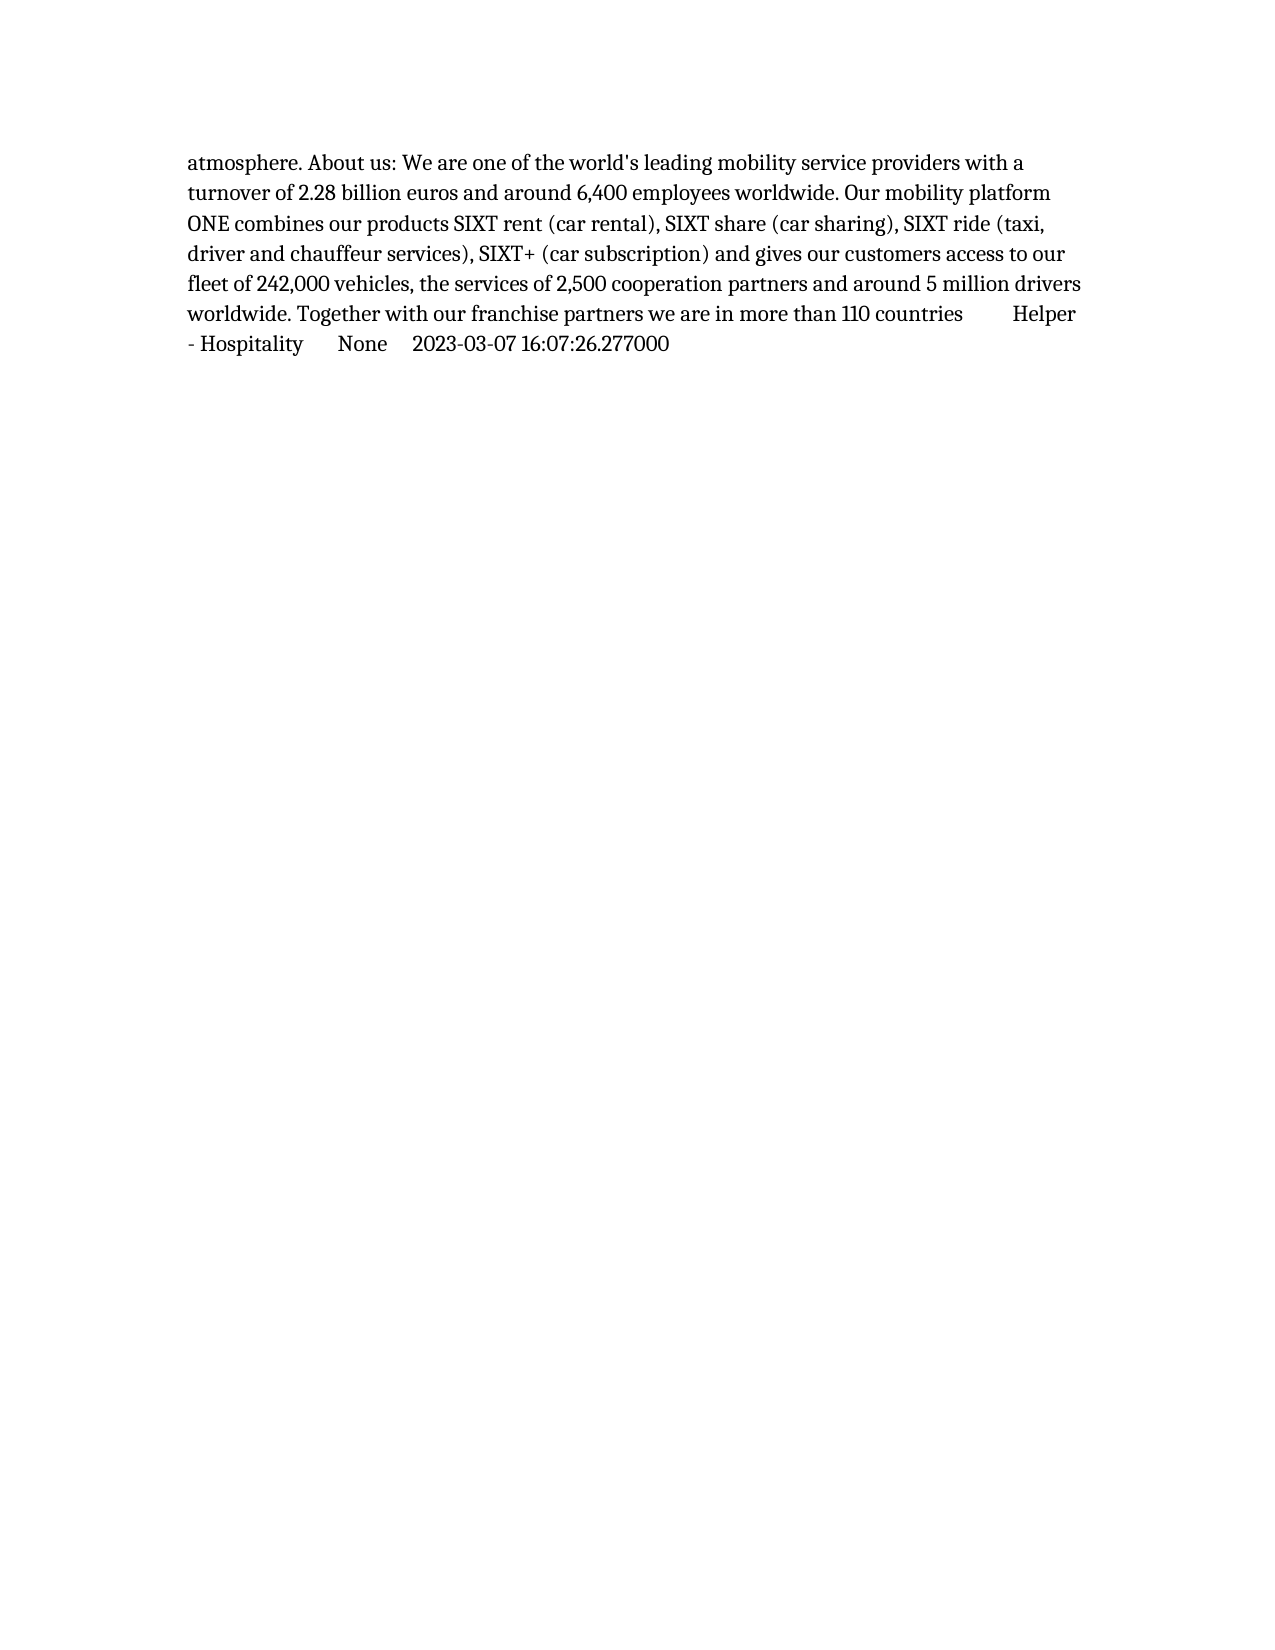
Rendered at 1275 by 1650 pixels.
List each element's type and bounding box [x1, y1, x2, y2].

text [187, 150, 1087, 388]
